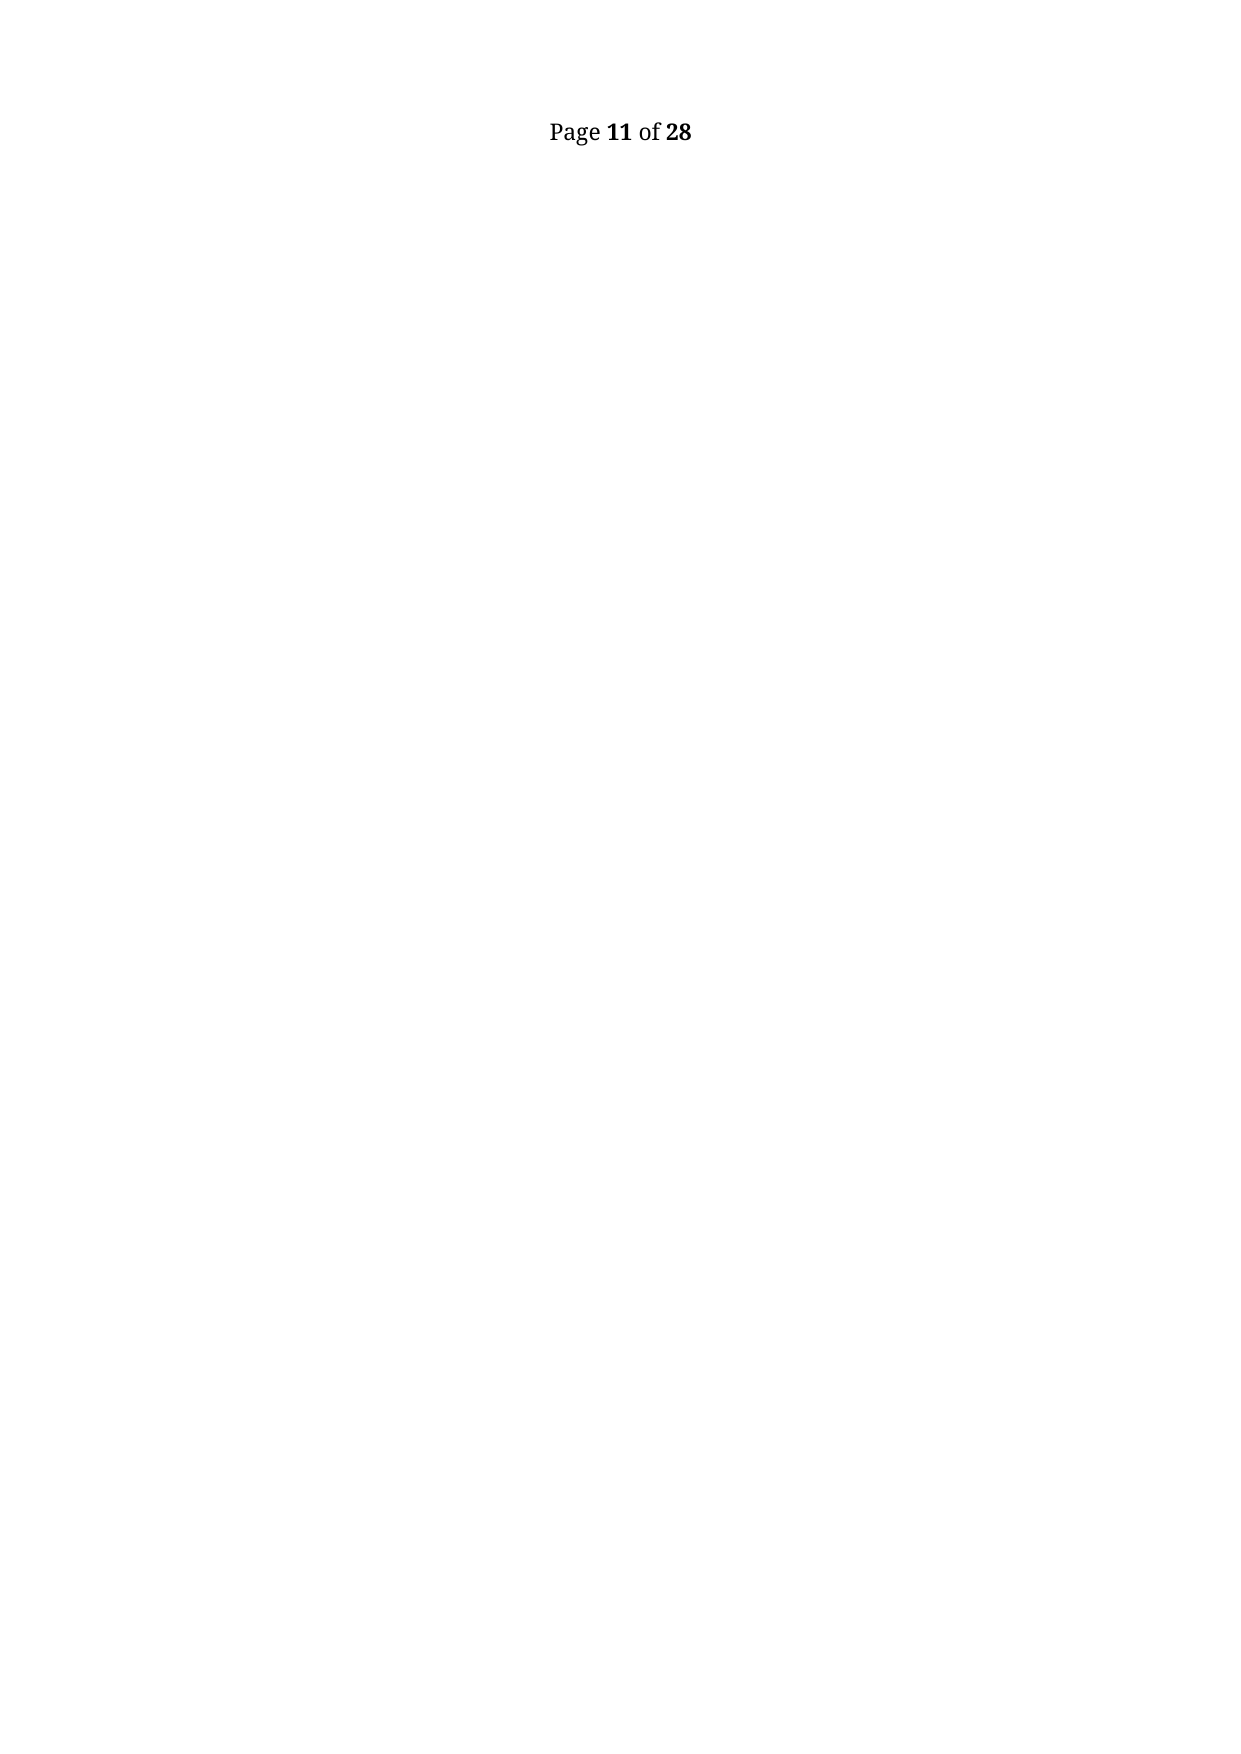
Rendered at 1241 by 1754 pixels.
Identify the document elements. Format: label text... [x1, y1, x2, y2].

text Page 11 of 28 [254, 115, 987, 147]
